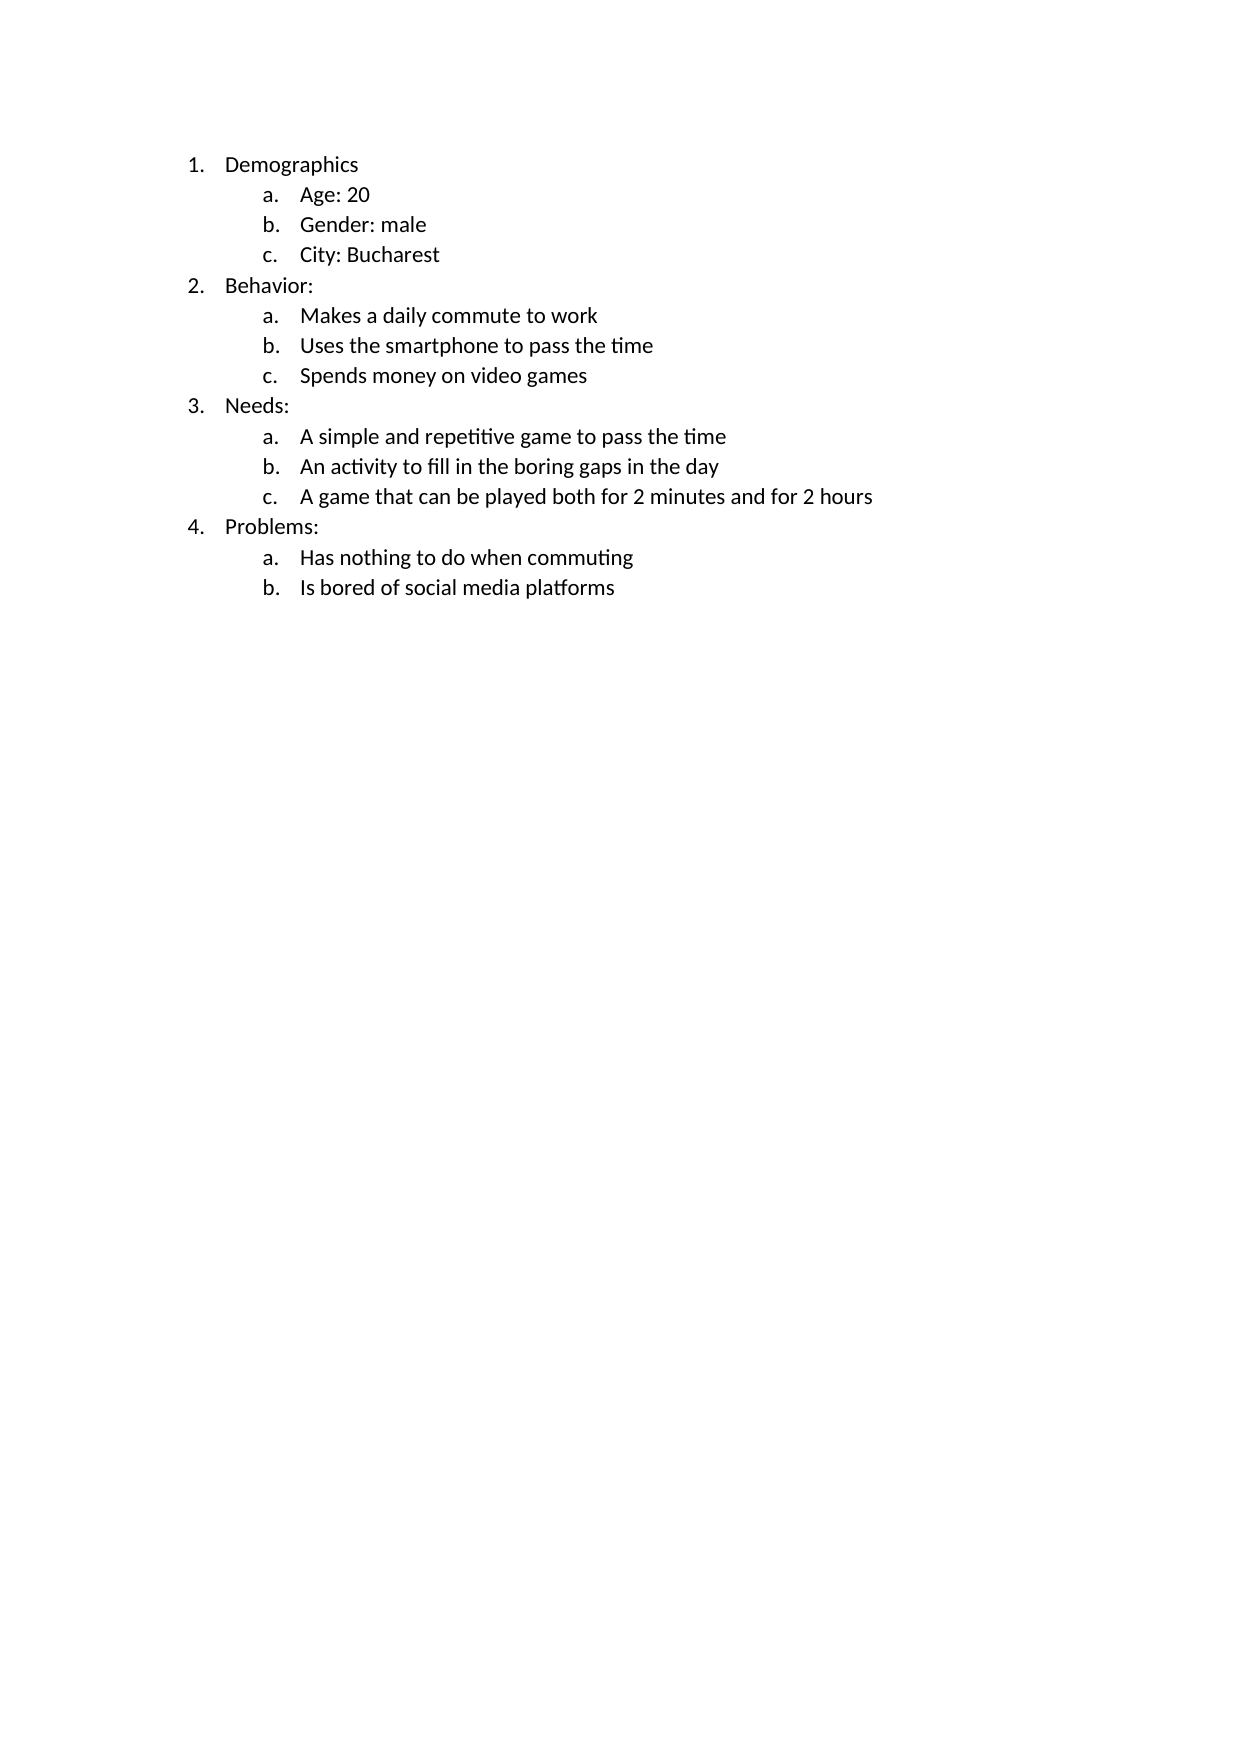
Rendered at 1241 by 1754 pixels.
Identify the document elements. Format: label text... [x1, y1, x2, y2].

list Age: 20 [262, 180, 1090, 208]
list Has nothing to do when commuting [262, 543, 1090, 571]
list Problems: [187, 512, 1090, 541]
list Is bored of social media platforms [262, 573, 1090, 601]
list Uses the smartphone to pass the time [262, 331, 1090, 359]
list Gender: male [262, 210, 1090, 238]
list Spends money on video games [262, 361, 1090, 389]
list Behavior: [187, 271, 1090, 299]
list A simple and repetitive game to pass the time [262, 422, 1090, 450]
list Needs: [187, 392, 1090, 420]
list An activity to fill in the boring gaps in the day [262, 452, 1090, 480]
list City: Bucharest [262, 241, 1090, 269]
list Makes a daily commute to work [262, 301, 1090, 329]
list Demographics [187, 150, 1090, 178]
list A game that can be played both for 2 minutes and for 2 hours [262, 482, 1090, 510]
